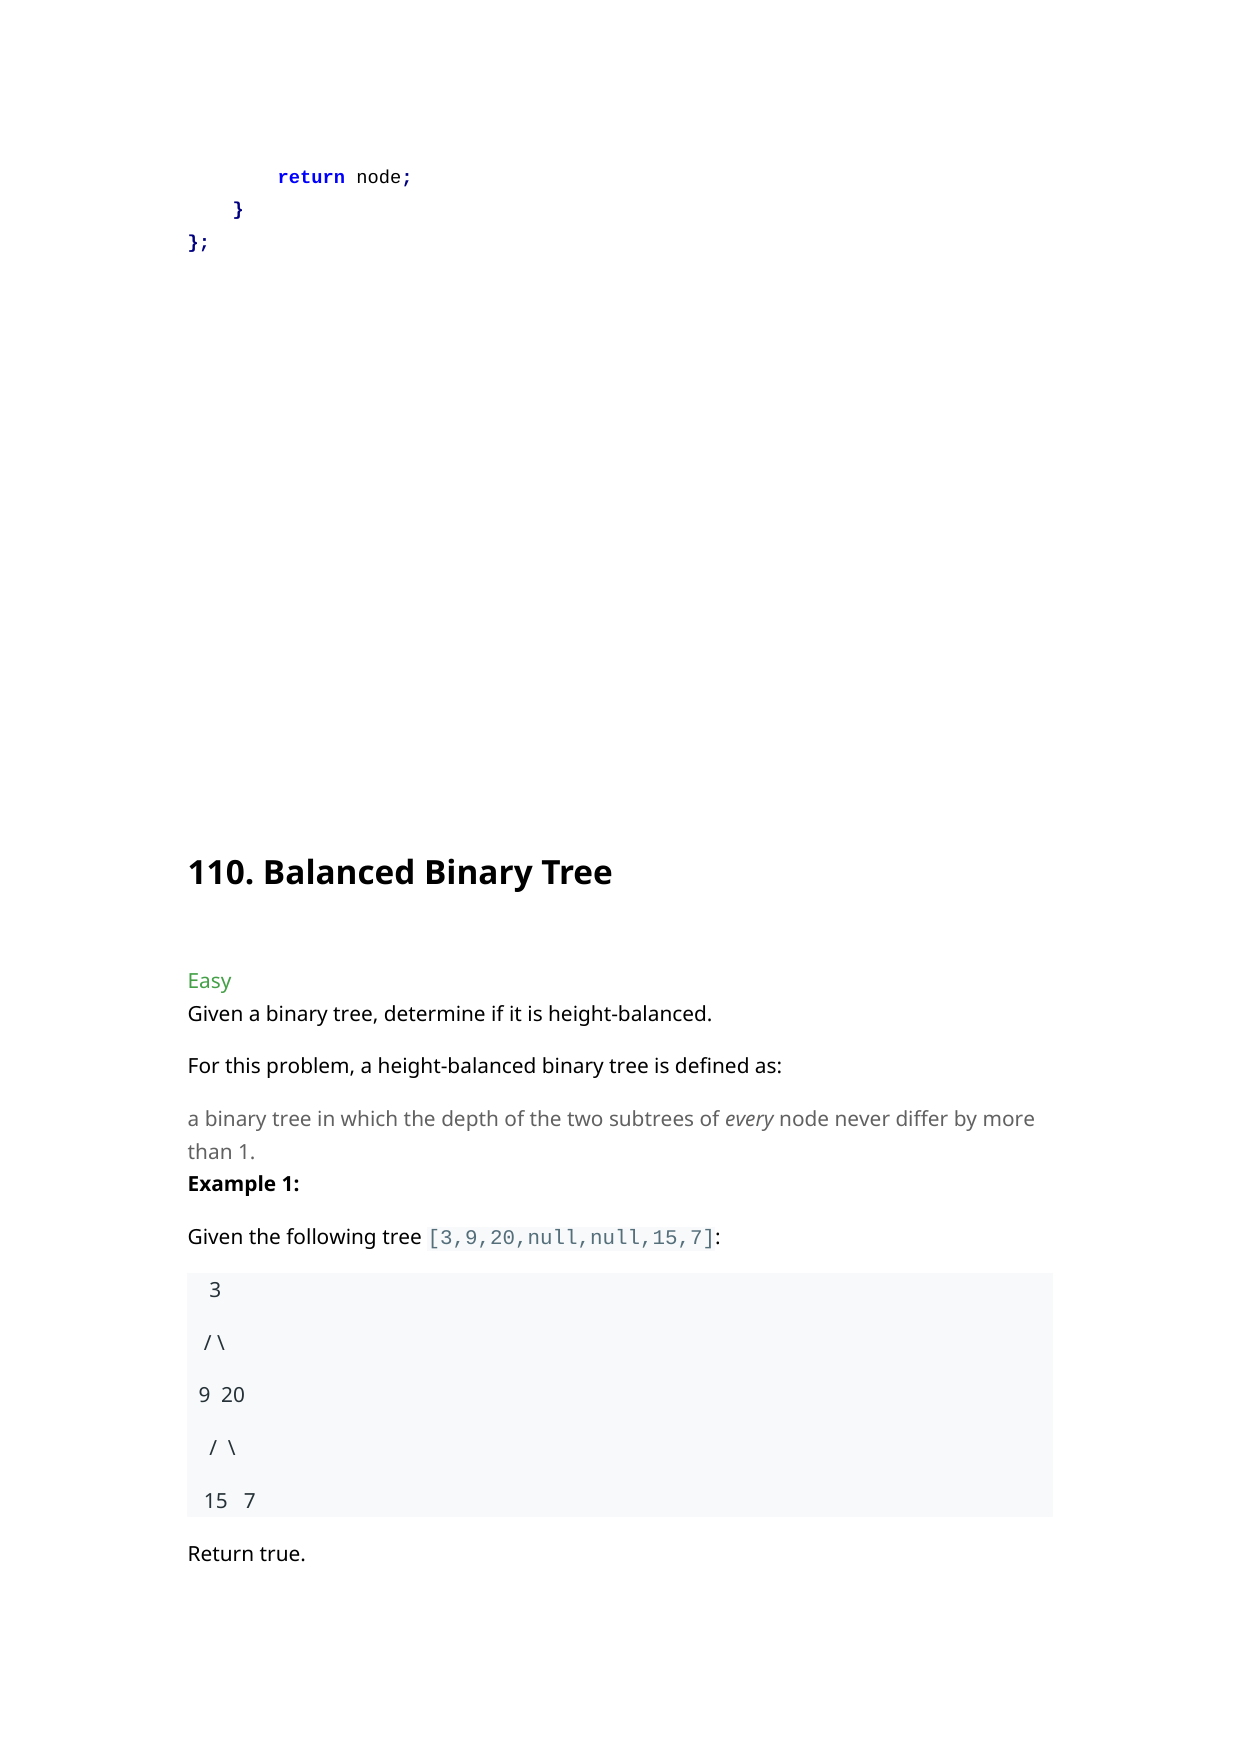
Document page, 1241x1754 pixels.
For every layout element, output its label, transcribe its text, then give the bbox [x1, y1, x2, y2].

text / \ [187, 1326, 1053, 1358]
text 3 [187, 1273, 1053, 1306]
text Easy [187, 964, 1053, 997]
text }; [187, 227, 1053, 259]
text return node; [187, 162, 1053, 194]
text } [187, 194, 1053, 227]
text a binary tree in which the depth of the two subtrees of every node never differ by more than 1. [187, 1102, 1053, 1167]
text 9 20 [187, 1379, 1053, 1411]
text / \ [187, 1431, 1053, 1464]
text Example 1: [187, 1167, 1053, 1200]
text For this problem, a height-balanced binary tree is defined as: [187, 1049, 1053, 1082]
text 15 7 [187, 1484, 1053, 1517]
text Given a binary tree, determine if it is height-balanced. [187, 997, 1053, 1029]
text Given the following tree [3,9,20,null,null,15,7]: [187, 1220, 1053, 1253]
subtitle 110. Balanced Binary Tree [187, 839, 1053, 904]
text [187, 1537, 1053, 1569]
